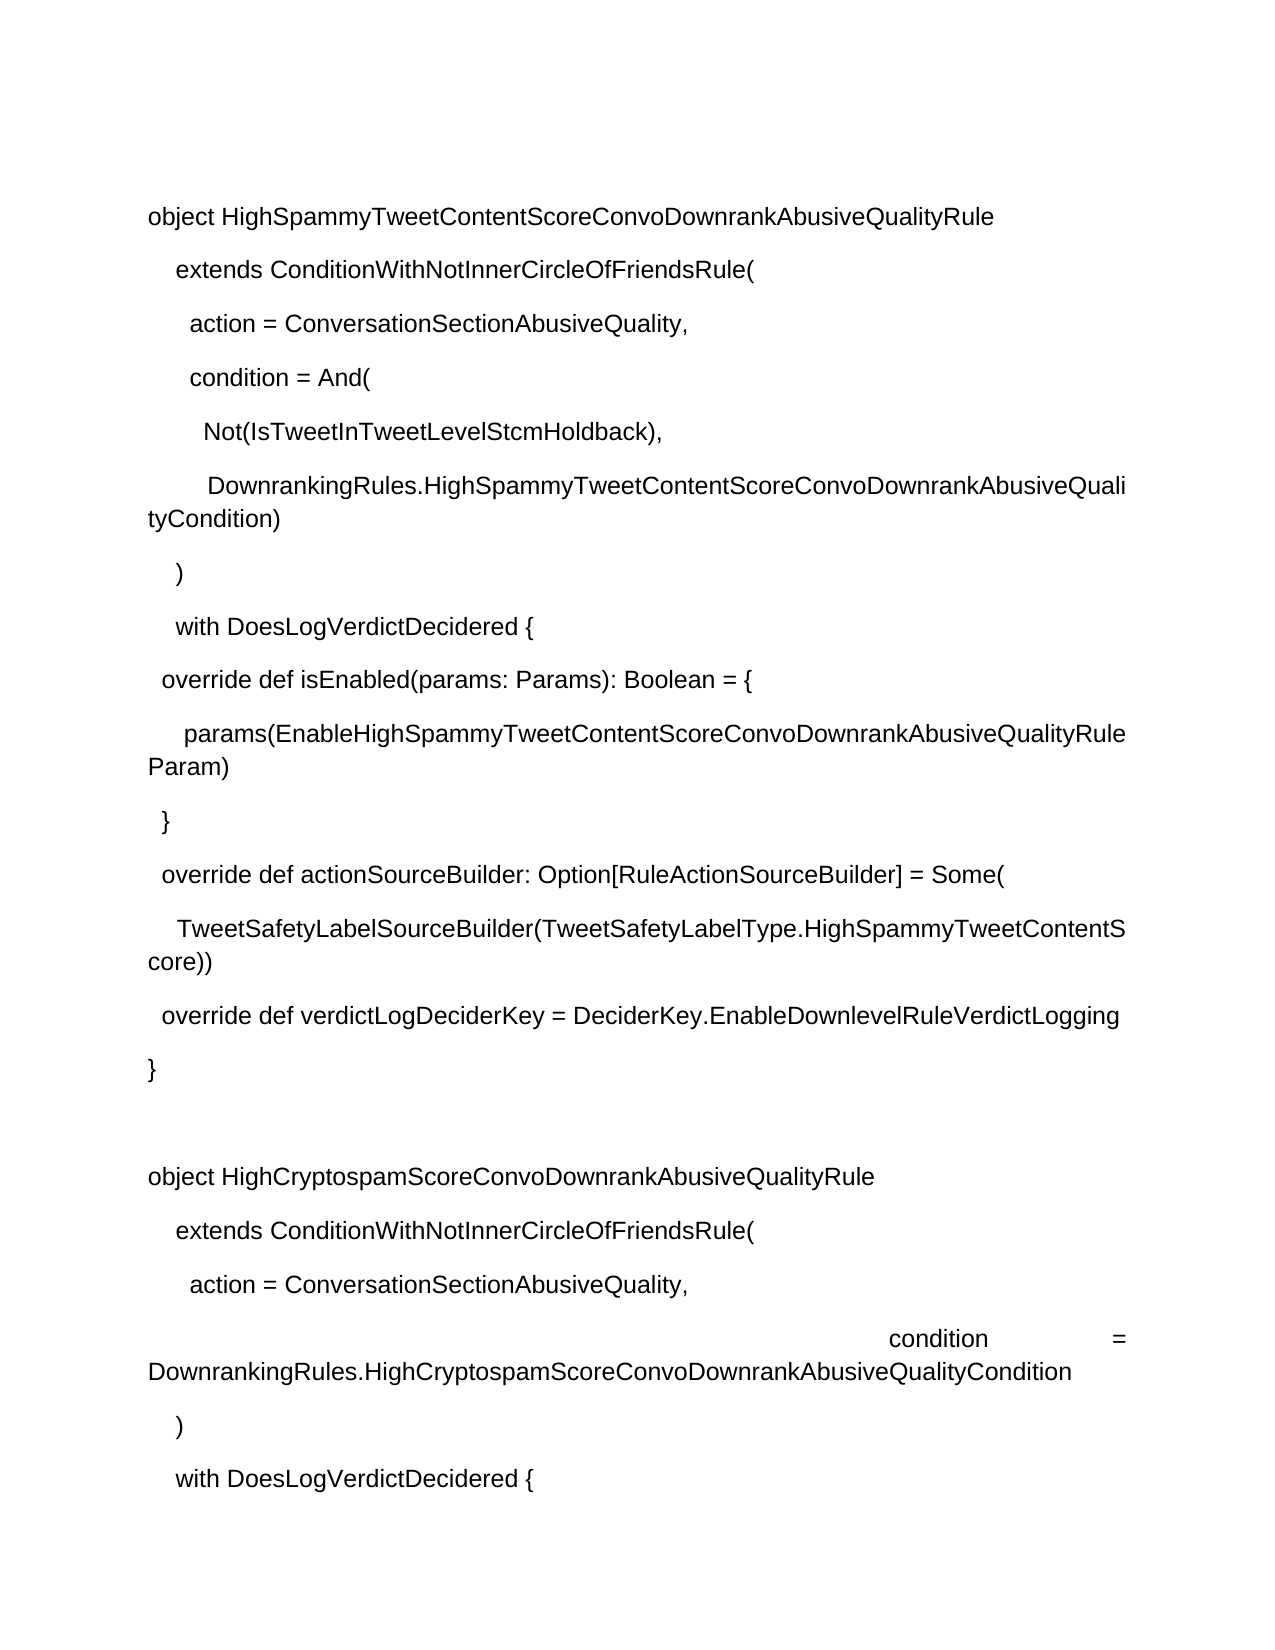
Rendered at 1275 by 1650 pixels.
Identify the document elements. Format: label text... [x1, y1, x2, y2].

text action = ConversationSectionAbusiveQuality, [148, 1270, 1127, 1299]
text condition = DownrankingRules.HighCryptospamScoreConvoDownrankAbusiveQualityCondition [148, 1324, 1127, 1386]
text with DoesLogVerdictDecidered { [148, 611, 1127, 640]
text TweetSafetyLabelSourceBuilder(TweetSafetyLabelType.HighSpammyTweetContentScore)) [148, 914, 1127, 976]
text } [148, 1054, 1127, 1083]
text object HighSpammyTweetContentScoreConvoDownrankAbusiveQualityRule [148, 201, 1127, 230]
text extends ConditionWithNotInnerCircleOfFriendsRule( [148, 255, 1127, 284]
text override def actionSourceBuilder: Option[RuleActionSourceBuilder] = Some( [148, 860, 1127, 889]
text extends ConditionWithNotInnerCircleOfFriendsRule( [148, 1216, 1127, 1245]
text ) [148, 1411, 1127, 1439]
text Not(IsTweetInTweetLevelStcmHoldback), [148, 417, 1127, 446]
text params(EnableHighSpammyTweetContentScoreConvoDownrankAbusiveQualityRuleParam) [148, 719, 1127, 781]
text condition = And( [148, 363, 1127, 392]
text with DoesLogVerdictDecidered { [148, 1464, 1127, 1493]
text override def isEnabled(params: Params): Boolean = { [148, 665, 1127, 694]
text ) [148, 558, 1127, 586]
text DownrankingRules.HighSpammyTweetContentScoreConvoDownrankAbusiveQualityCondition) [148, 471, 1127, 532]
text object HighCryptospamScoreConvoDownrankAbusiveQualityRule [148, 1162, 1127, 1191]
text action = ConversationSectionAbusiveQuality, [148, 309, 1127, 338]
text } [148, 806, 1127, 835]
text override def verdictLogDeciderKey = DeciderKey.EnableDownlevelRuleVerdictLogging [148, 1001, 1127, 1029]
